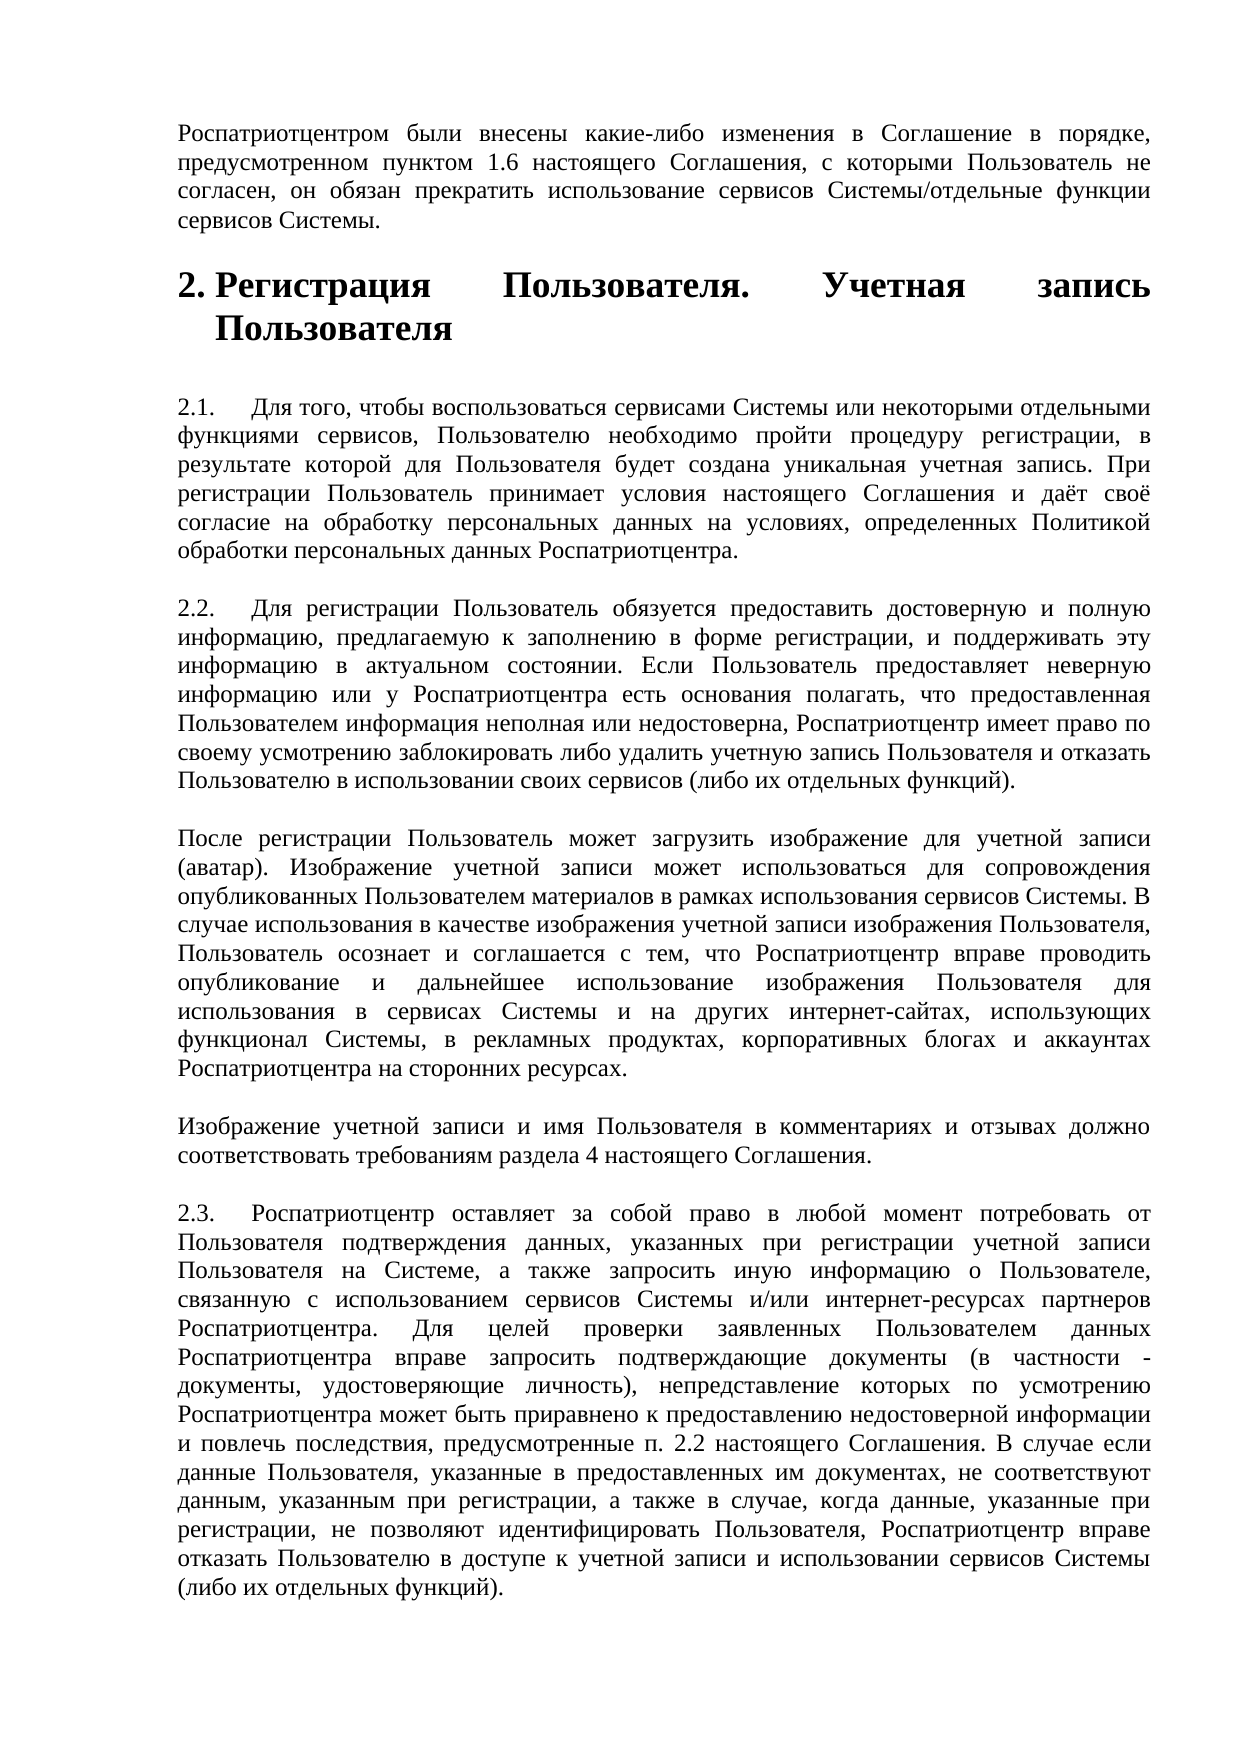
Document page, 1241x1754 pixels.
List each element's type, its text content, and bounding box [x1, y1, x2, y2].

list Роспатриотцентр оставляет за собой право в любой момент потребовать от Пользователя подтверждения данных, указанных при регистрации учетной записи Пользователя на Системе, а также запросить иную информацию о Пользователе, связанную с использованием сервисов Системы и/или интернет-ресурсах партнеров Роспатриотцентра. Для целей проверки заявленных Пользователем данных Роспатриотцентра вправе запросить подтверждающие документы (в частности - документы, удостоверяющие личность), непредставление которых по усмотрению Роспатриотцентра может быть приравнено к предоставлению недостоверной информации и повлечь последствия, предусмотренные п. 2.2 настоящего Соглашения. В случае если данные Пользователя, указанные в предоставленных им документах, не соответствуют данным, указанным при регистрации, а также в случае, когда данные, указанные при регистрации, не позволяют идентифицировать Пользователя, Роспатриотцентр вправе отказать Пользователю в доступе к учетной записи и использовании сервисов Системы (либо их отдельных функций). [177, 1198, 1152, 1600]
text После регистрации Пользователь может загрузить изображение для учетной записи (аватар). Изображение учетной записи может использоваться для сопровождения опубликованных Пользователем материалов в рамках использования сервисов Системы. В случае использования в качестве изображения учетной записи изображения Пользователя, Пользователь осознает и соглашается с тем, что Роспатриотцентр вправе проводить опубликование и дальнейшее использование изображения Пользователя для использования в сервисах Системы и на других интернет-сайтах, использующих функционал Системы, в рекламных продуктах, корпоративных блогах и аккаунтах Роспатриотцентра на сторонних ресурсах. [177, 823, 1152, 1082]
text Изображение учетной записи и имя Пользователя в комментариях и отзывах должно соответствовать требованиям раздела 4 настоящего Соглашения. [177, 1111, 1152, 1169]
list Для регистрации Пользователь обязуется предоставить достоверную и полную информацию, предлагаемую к заполнению в форме регистрации, и поддерживать эту информацию в актуальном состоянии. Если Пользователь предоставляет неверную информацию или у Роспатриотцентра есть основания полагать, что предоставленная Пользователем информация неполная или недостоверна, Роспатриотцентр имеет право по своему усмотрению заблокировать либо удалить учетную запись Пользователя и отказать Пользователю в использовании своих сервисов (либо их отдельных функций). [177, 593, 1152, 794]
list Для того, чтобы воспользоваться сервисами Системы или некоторыми отдельными функциями сервисов, Пользователю необходимо пройти процедуру регистрации, в результате которой для Пользователя будет создана уникальная учетная запись. При регистрации Пользователь принимает условия настоящего Соглашения и даёт своё согласие на обработку персональных данных на условиях, определенных Политикой обработки персональных данных Роспатриотцентра. [177, 392, 1152, 564]
list Регистрация Пользователя. Учетная запись Пользователя [177, 262, 1152, 348]
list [177, 118, 1152, 233]
